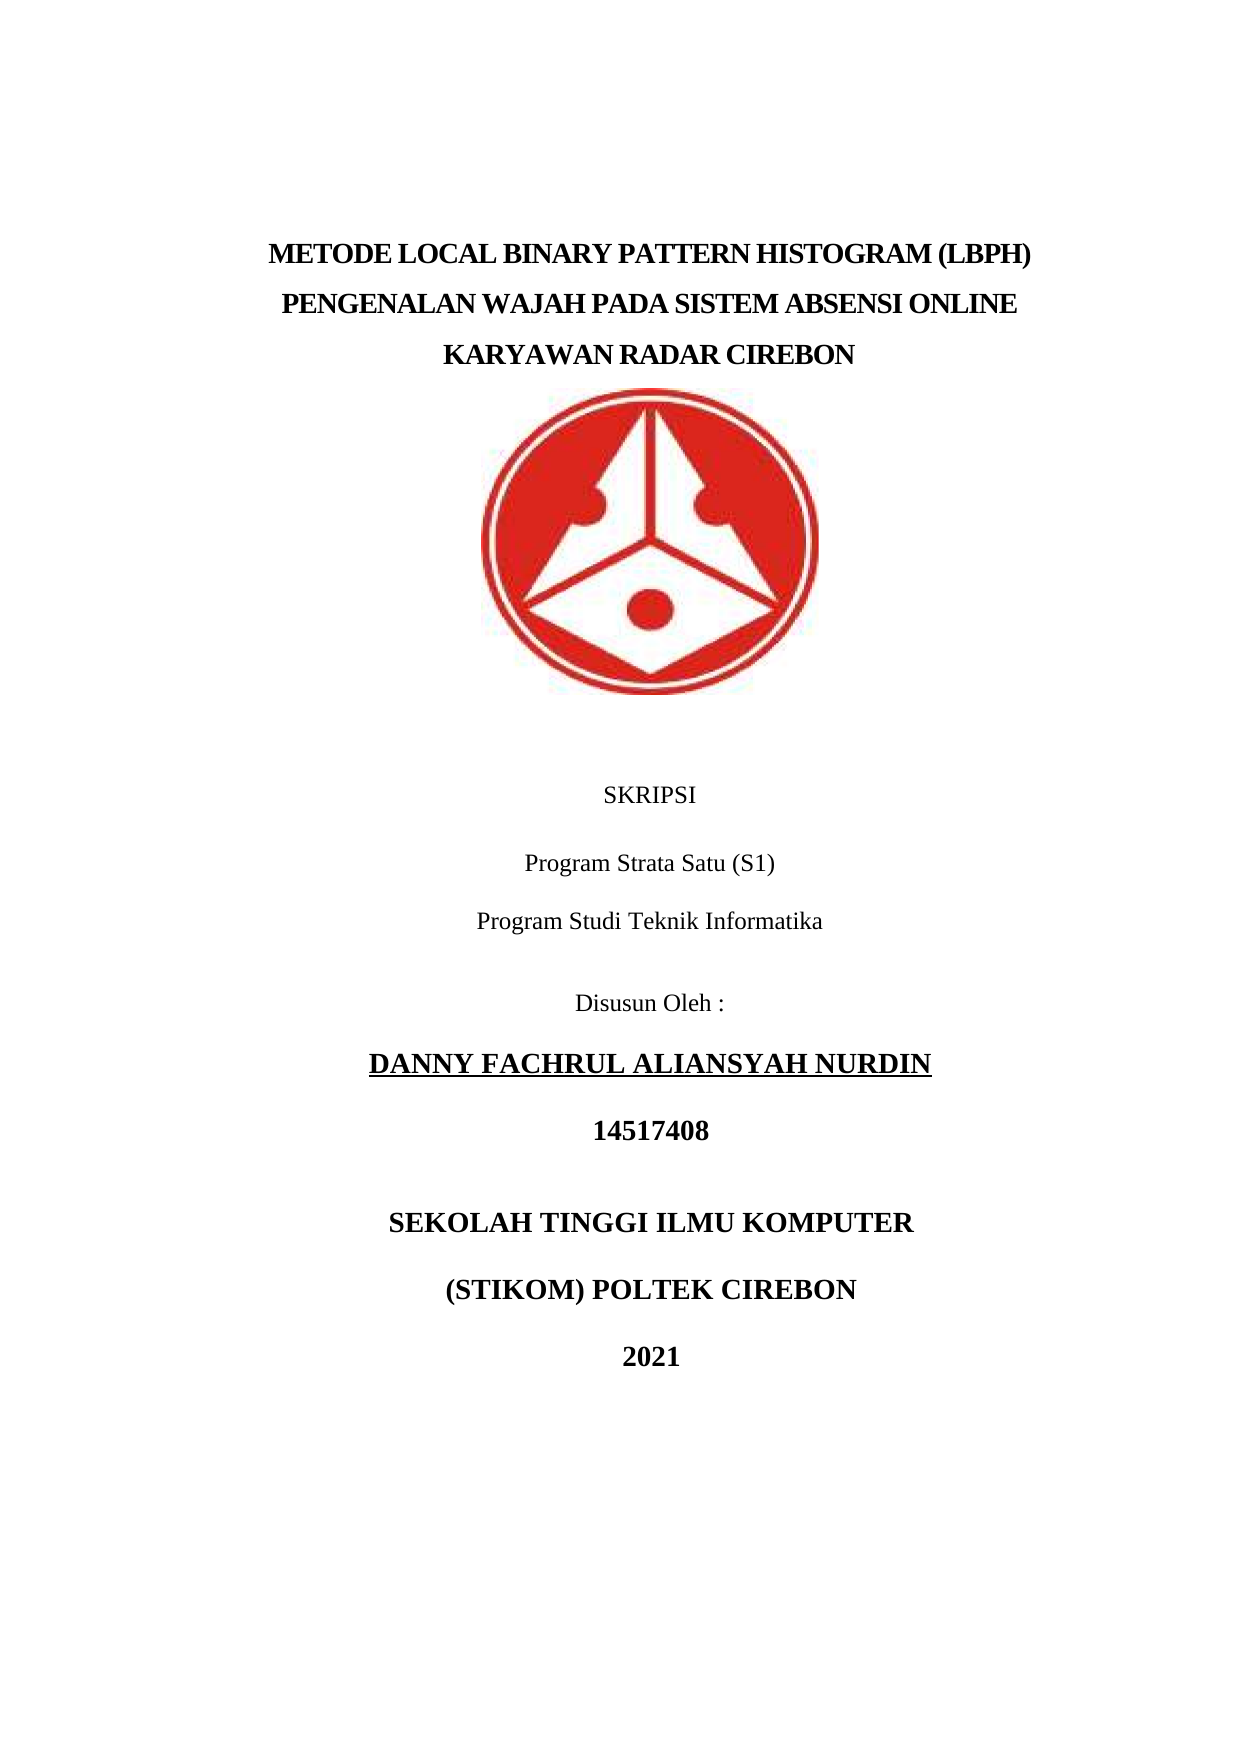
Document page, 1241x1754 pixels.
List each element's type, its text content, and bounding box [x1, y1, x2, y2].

text SEKOLAH TINGGI ILMU KOMPUTER [239, 1205, 1063, 1239]
text SKRIPSI [236, 780, 1063, 809]
text 2021 [239, 1339, 1063, 1373]
text Disusun Oleh : [236, 988, 1063, 1017]
picture [480, 387, 819, 695]
text DANNY FACHRUL ALIANSYAH NURDIN [237, 1046, 1063, 1079]
text (STIKOM) POLTEK CIREBON [239, 1272, 1063, 1306]
text Program Studi Teknik Informatika [236, 906, 1063, 935]
text METODE LOCAL BINARY PATTERN HISTOGRAM (LBPH) PENGENALAN WAJAH PADA SISTEM ABSENSI ONLINE KARYAWAN RADAR CIREBON [236, 236, 1063, 370]
text Program Strata Satu (S1) [236, 848, 1063, 877]
text 14517408 [238, 1113, 1063, 1147]
